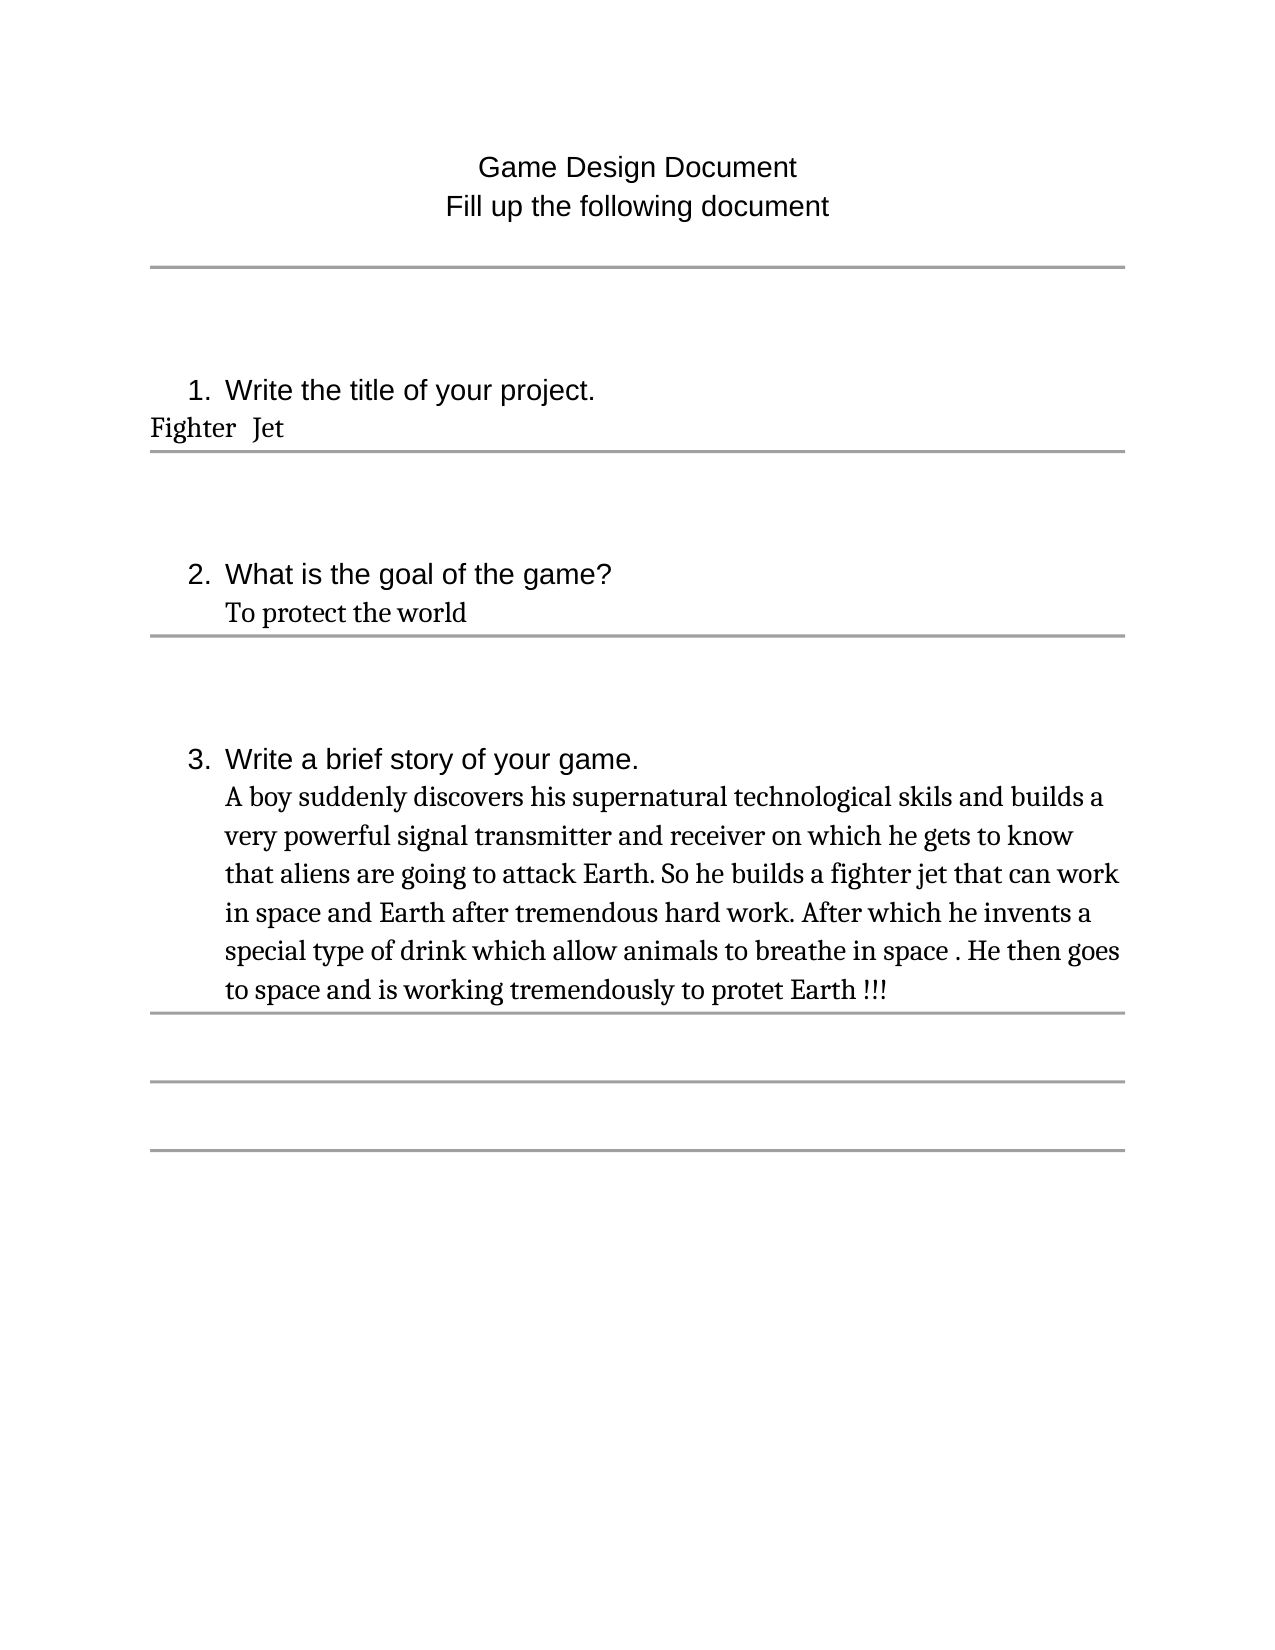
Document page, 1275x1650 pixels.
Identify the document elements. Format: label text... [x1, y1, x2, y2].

text Fighter Jet [150, 411, 1125, 445]
text Fill up the following document [150, 188, 1125, 222]
list Write the title of your project. [187, 373, 1125, 406]
text Game Design Document [150, 150, 1125, 183]
list Write a brief story of your game. [187, 742, 1125, 775]
text A boy suddenly discovers his supernatural technological skils and builds a very powerful signal transmitter and receiver on which he gets to know that aliens are going to attack Earth. So he builds a fighter jet that can work in space and Earth after tremendous hard work. After which he invents a special type of drink which allow animals to breathe in space . He then goes to space and is working tremendously to protet Earth !!! [225, 780, 1125, 1007]
list What is the goal of the game? [187, 557, 1125, 591]
text To protect the world [225, 596, 1125, 629]
